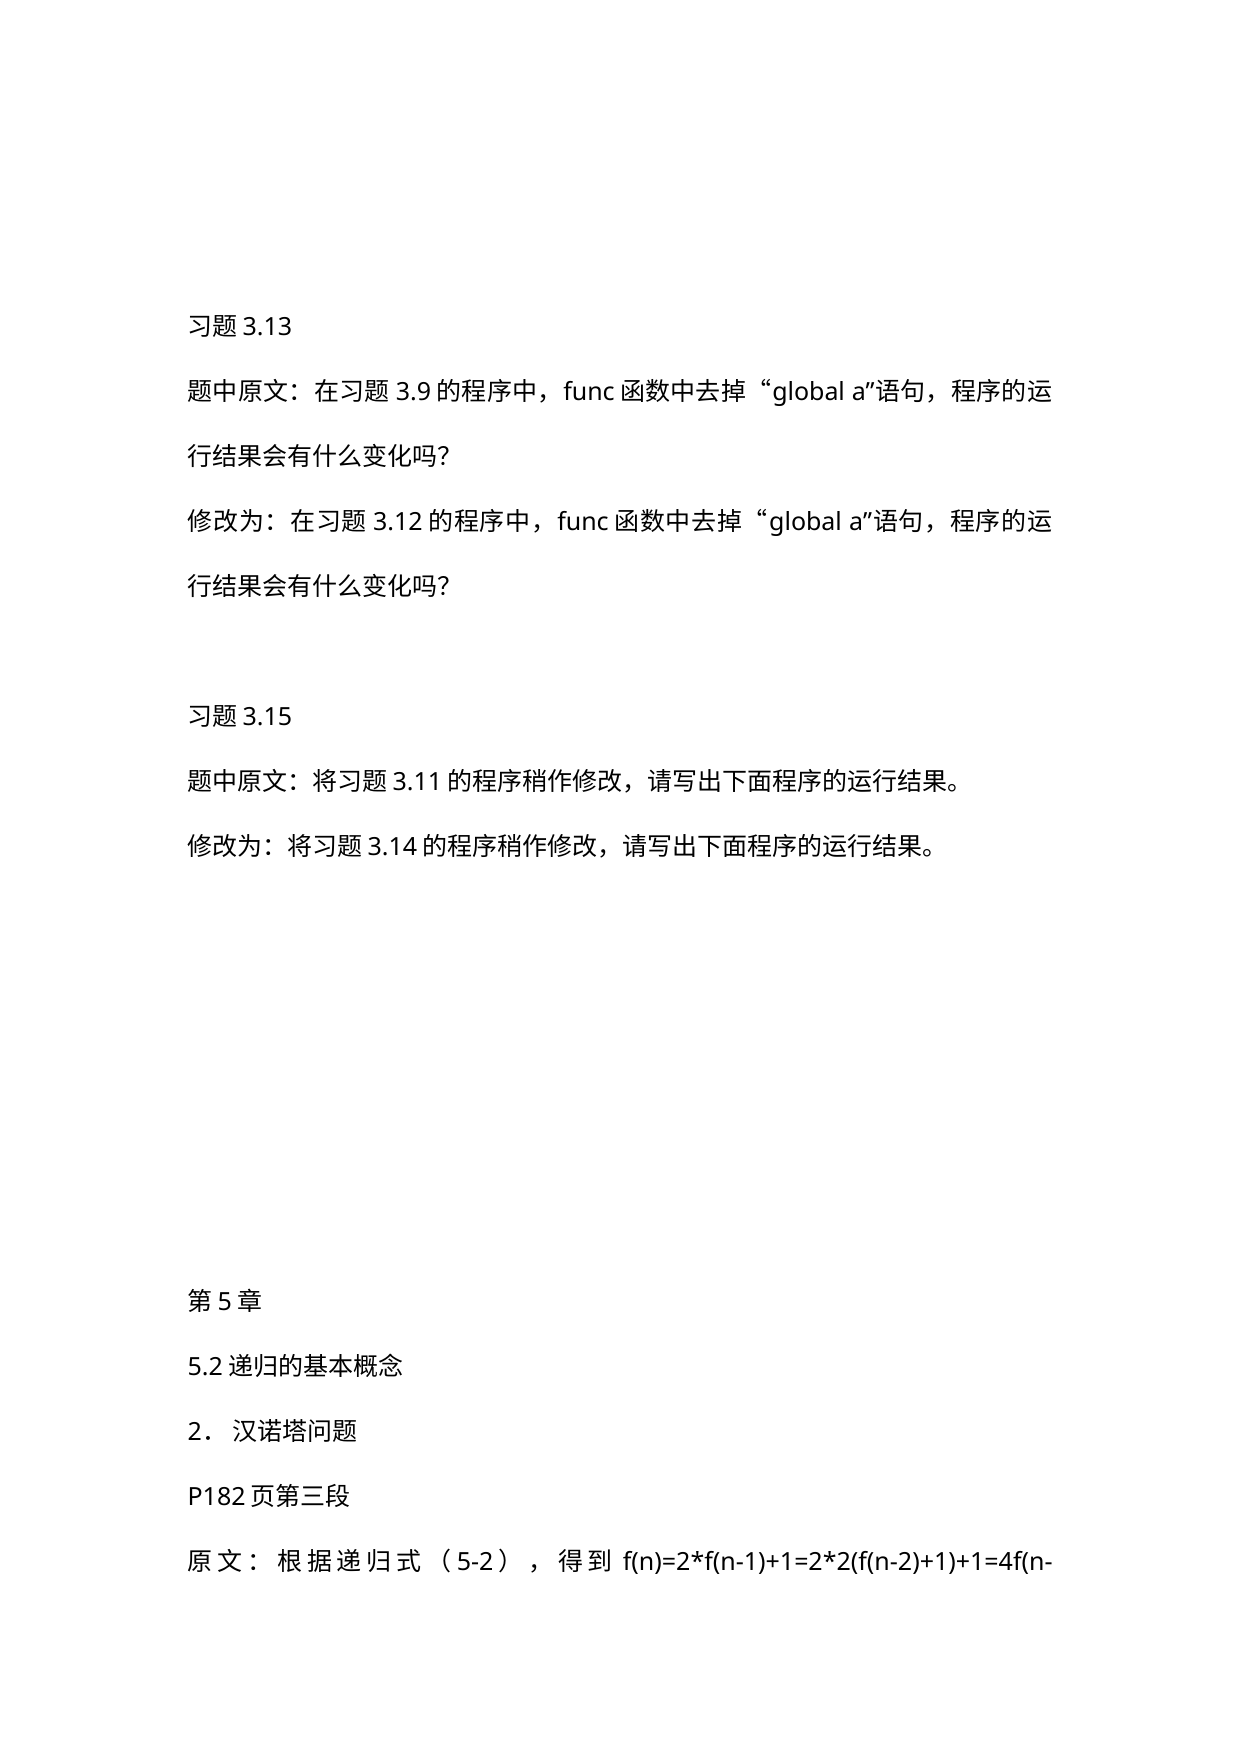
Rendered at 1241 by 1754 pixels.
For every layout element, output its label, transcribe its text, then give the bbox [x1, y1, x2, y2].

text 5.2递归的基本概念 [187, 1332, 1053, 1397]
text 题中原文：将习题3.11的程序稍作修改，请写出下面程序的运行结果。 [187, 747, 1053, 812]
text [187, 1527, 1053, 1592]
text 2． 汉诺塔问题 [187, 1397, 1053, 1462]
text 第5章 [187, 1267, 1053, 1332]
text 修改为：将习题3.14的程序稍作修改，请写出下面程序的运行结果。 [187, 812, 1053, 877]
text 修改为：在习题3.12的程序中，func函数中去掉“global a”语句，程序的运行结果会有什么变化吗？ [187, 487, 1053, 617]
text 题中原文：在习题3.9的程序中，func函数中去掉“global a”语句，程序的运行结果会有什么变化吗？ [187, 357, 1053, 487]
text 习题3.13 [187, 292, 1053, 357]
text 习题3.15 [187, 682, 1053, 747]
text P182页第三段 [187, 1462, 1053, 1527]
